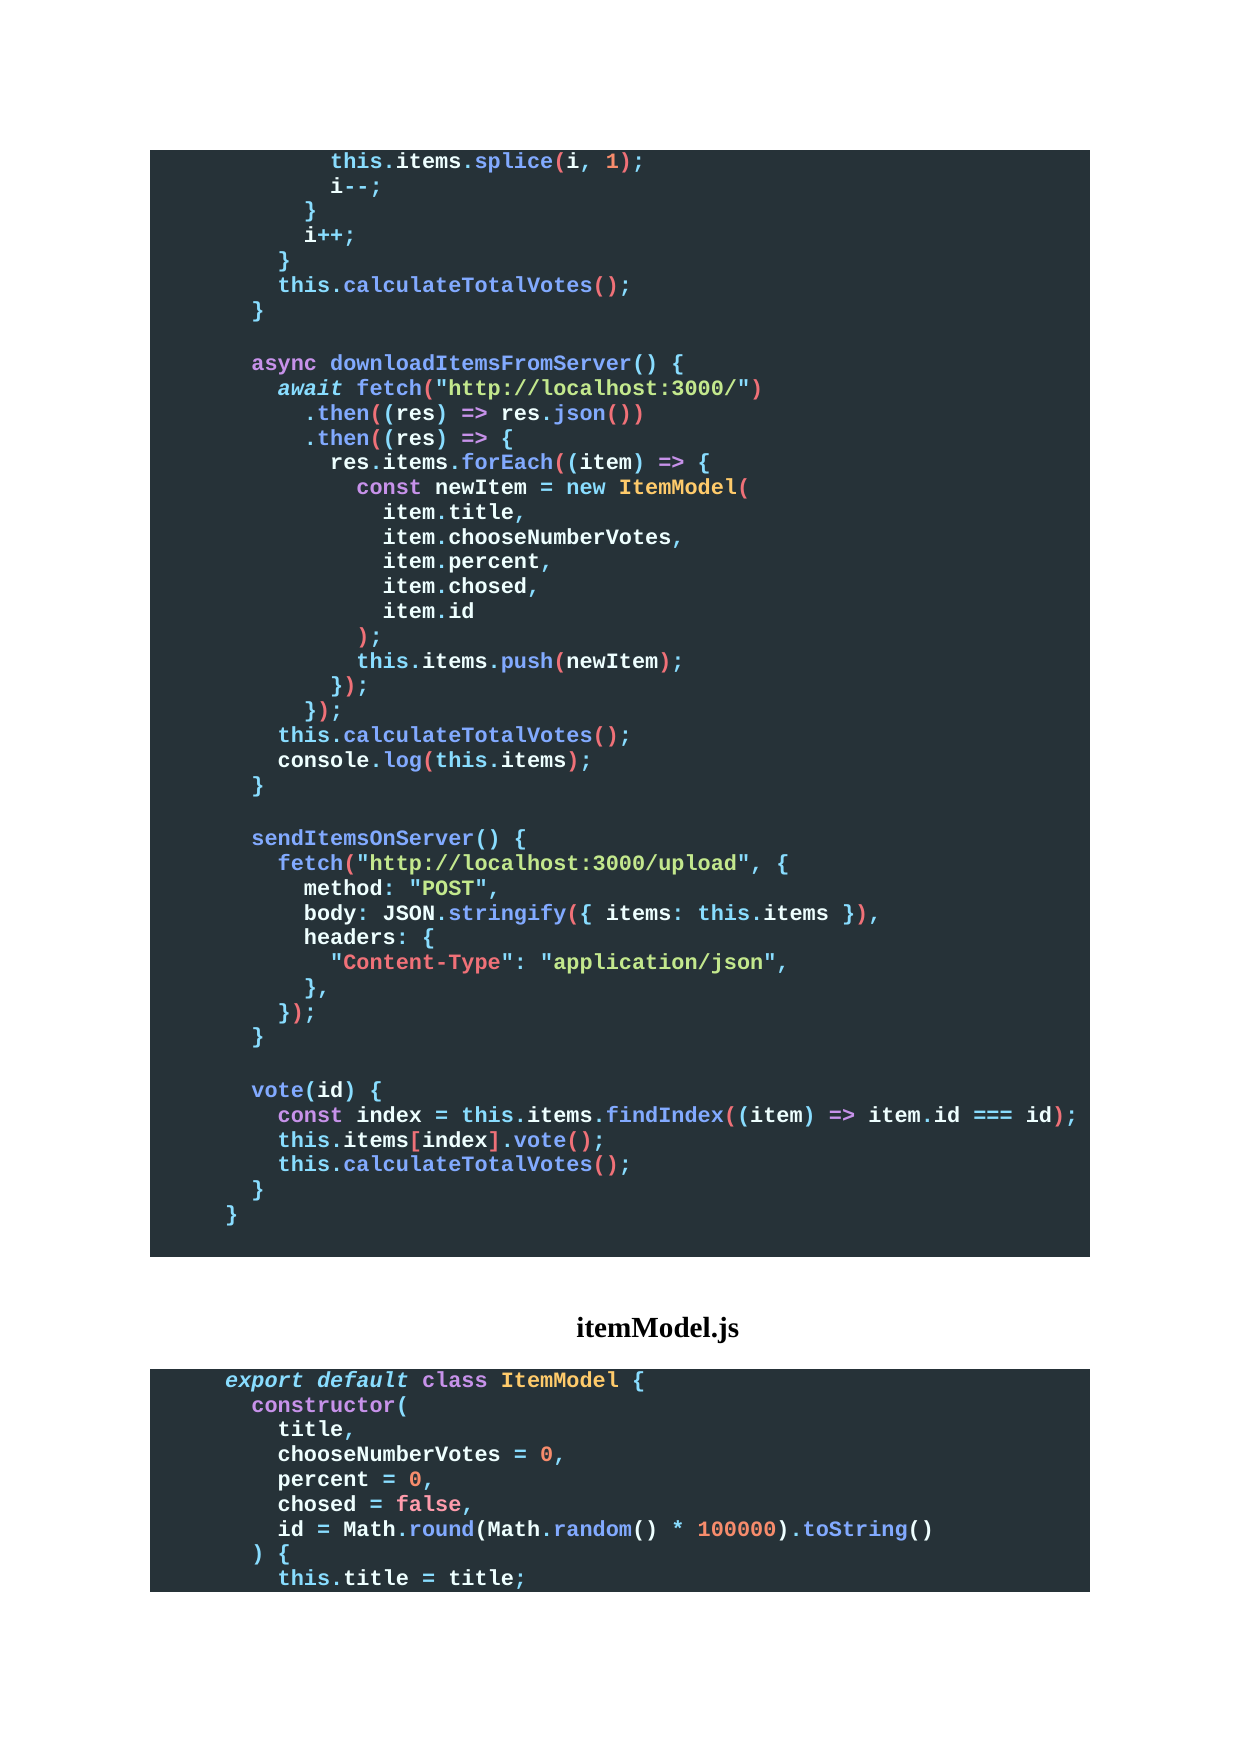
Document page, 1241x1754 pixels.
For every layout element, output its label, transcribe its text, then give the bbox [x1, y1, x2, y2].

text chosed = false, [150, 1493, 1090, 1518]
text this.items.push(newItem); [150, 650, 1090, 674]
text } [150, 1026, 1090, 1050]
text itemModel.js [150, 1310, 1090, 1344]
text } [150, 1178, 1090, 1203]
text sendItemsOnServer() { [150, 827, 1090, 852]
text this.calculateTotalVotes(); [150, 724, 1090, 749]
text }, [150, 976, 1090, 1001]
text title, [150, 1418, 1090, 1443]
text res.items.forEach((item) => { [150, 451, 1090, 476]
text constructor( [150, 1394, 1090, 1418]
text vote(id) { [150, 1079, 1090, 1104]
text item.title, [150, 501, 1090, 526]
text i++; [150, 224, 1090, 249]
text item.chooseNumberVotes, [150, 526, 1090, 551]
text item.chosed, [150, 575, 1090, 600]
text ) { [150, 1542, 1090, 1567]
text .then((res) => res.json()) [150, 402, 1090, 427]
text await fetch("http://localhost:3000/") [150, 377, 1090, 402]
text chooseNumberVotes = 0, [150, 1443, 1090, 1468]
text export default class ItemModel { [150, 1369, 1090, 1394]
text const newItem = new ItemModel( [150, 476, 1090, 501]
text ); [150, 625, 1090, 650]
text console.log(this.items); [150, 749, 1090, 774]
text "Content-Type": "application/json", [150, 951, 1090, 976]
text }); [150, 1001, 1090, 1026]
text method: "POST", [150, 877, 1090, 902]
text this.items[index].vote(); [150, 1129, 1090, 1153]
text i--; [150, 175, 1090, 199]
text this.title = title; [150, 1567, 1090, 1592]
text .then((res) => { [150, 427, 1090, 451]
text } [150, 1203, 1090, 1228]
text } [150, 774, 1090, 798]
text percent = 0, [150, 1468, 1090, 1493]
text }); [150, 699, 1090, 724]
text body: JSON.stringify({ items: this.items }), [150, 902, 1090, 926]
text headers: { [150, 926, 1090, 951]
text async downloadItemsFromServer() { [150, 352, 1090, 377]
text this.calculateTotalVotes(); [150, 274, 1090, 299]
text } [150, 199, 1090, 224]
text this.items.splice(i, 1); [150, 150, 1090, 175]
text id = Math.round(Math.random() * 100000).toString() [150, 1518, 1090, 1542]
text const index = this.items.findIndex((item) => item.id === id); [150, 1104, 1090, 1129]
text } [150, 299, 1090, 323]
text fetch("http://localhost:3000/upload", { [150, 852, 1090, 877]
text item.percent, [150, 551, 1090, 575]
text this.calculateTotalVotes(); [150, 1153, 1090, 1178]
text } [150, 249, 1090, 274]
text item.id [150, 600, 1090, 625]
text }); [150, 674, 1090, 699]
